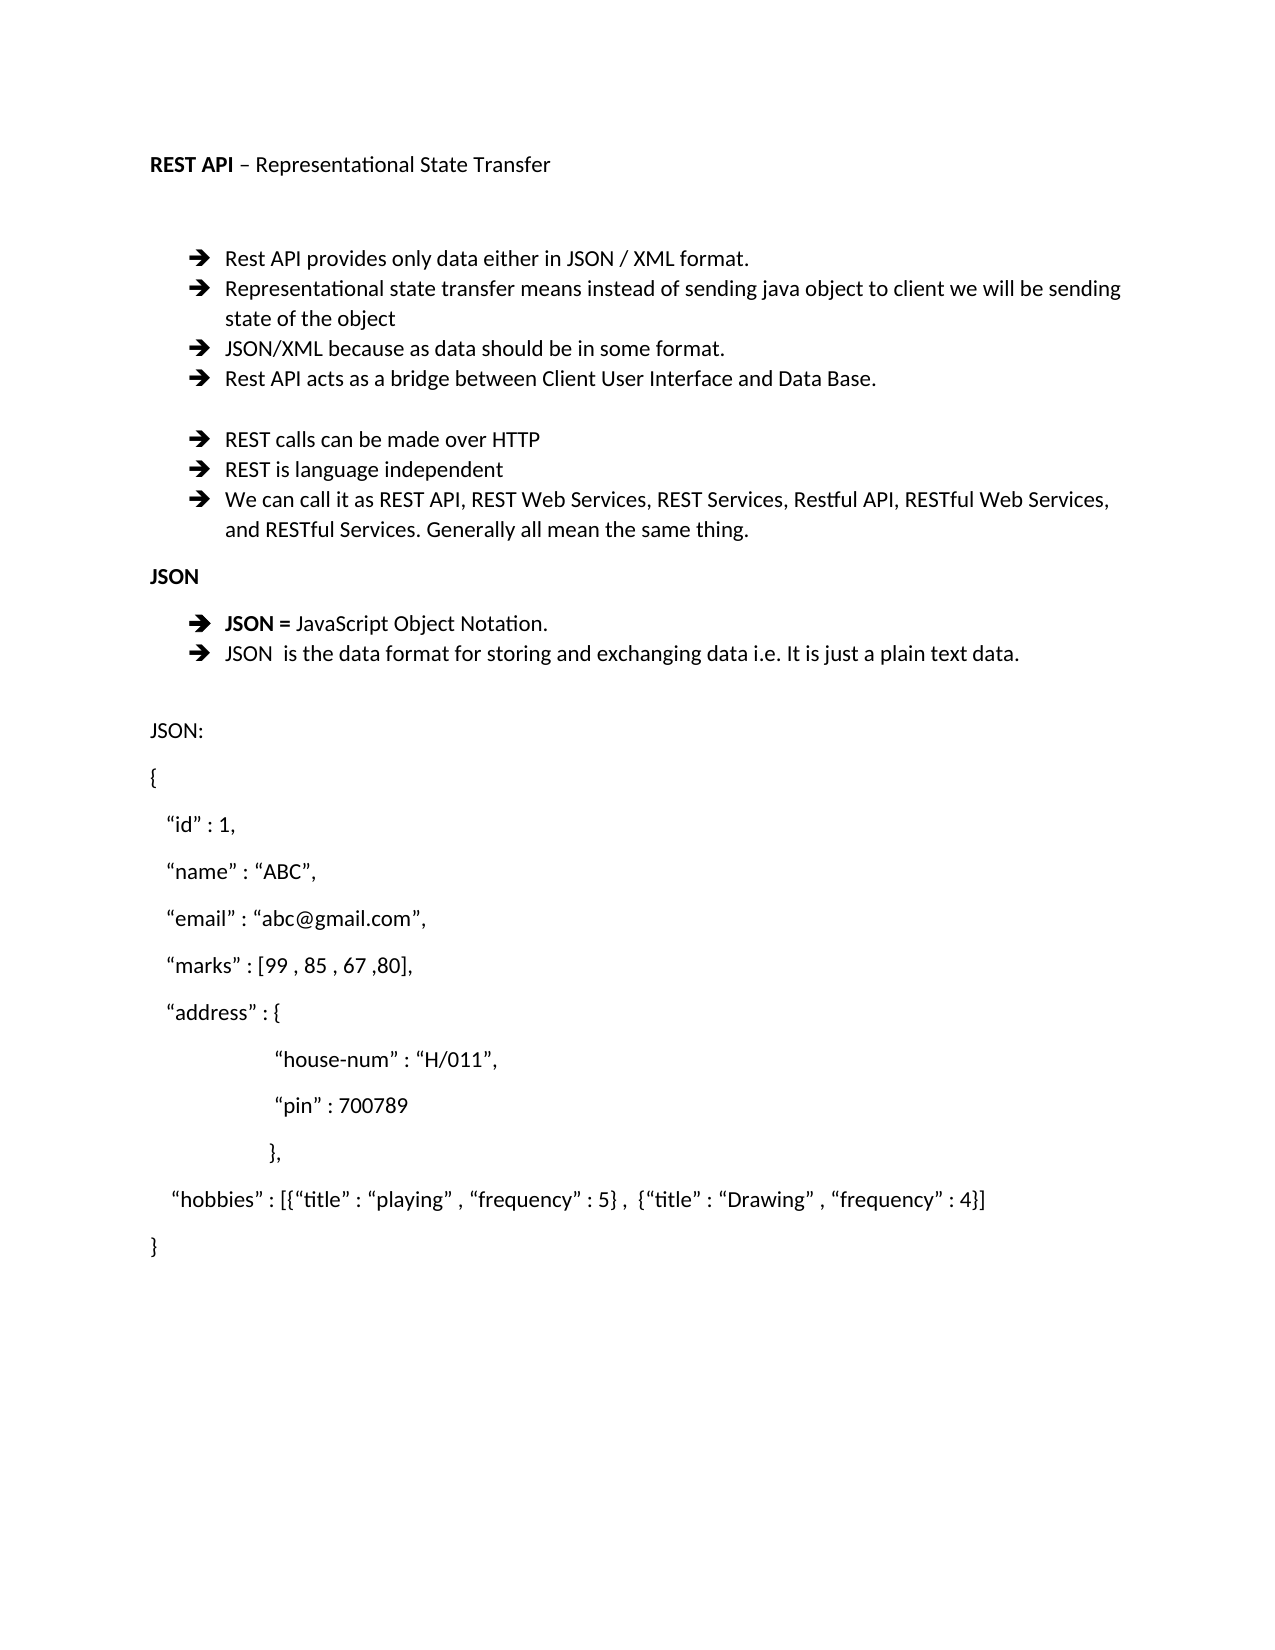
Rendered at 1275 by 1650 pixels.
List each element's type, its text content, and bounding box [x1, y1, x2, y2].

text }, [150, 1138, 1125, 1167]
list Rest API acts as a bridge between Client User Interface and Data Base. [187, 364, 1125, 393]
text { [150, 763, 1125, 792]
text “hobbies” : [{“title” : “playing” , “frequency” : 5} , {“title” : “Drawing” , “frequency” : 4}] [150, 1185, 1125, 1213]
list JSON = JavaScript Object Notation. [187, 609, 1125, 637]
list We can call it as REST API, REST Web Services, REST Services, Restful API, RESTful Web Services, and RESTful Services. Generally all mean the same thing. [187, 485, 1125, 544]
text “email” : “abc@gmail.com”, [150, 904, 1125, 932]
list JSON/XML because as data should be in some format. [187, 334, 1125, 362]
text “name” : “ABC”, [150, 857, 1125, 885]
list Representational state transfer means instead of sending java object to client we will be sending state of the object [187, 274, 1125, 332]
text “address” : { [150, 998, 1125, 1026]
text } [150, 1232, 1125, 1260]
list REST calls can be made over HTTP [187, 425, 1125, 453]
text “house-num” : “H/011”, [150, 1045, 1125, 1073]
list Rest API provides only data either in JSON / XML format. [187, 244, 1125, 272]
text JSON: [150, 717, 1125, 745]
text JSON [150, 562, 1125, 591]
text “marks” : [99 , 85 , 67 ,80], [150, 951, 1125, 979]
list JSON is the data format for storing and exchanging data i.e. It is just a plain text data. [187, 639, 1125, 668]
list REST is language independent [187, 455, 1125, 483]
text “id” : 1, [150, 810, 1125, 838]
text “pin” : 700789 [150, 1092, 1125, 1120]
text REST API – Representational State Transfer [150, 150, 1125, 178]
